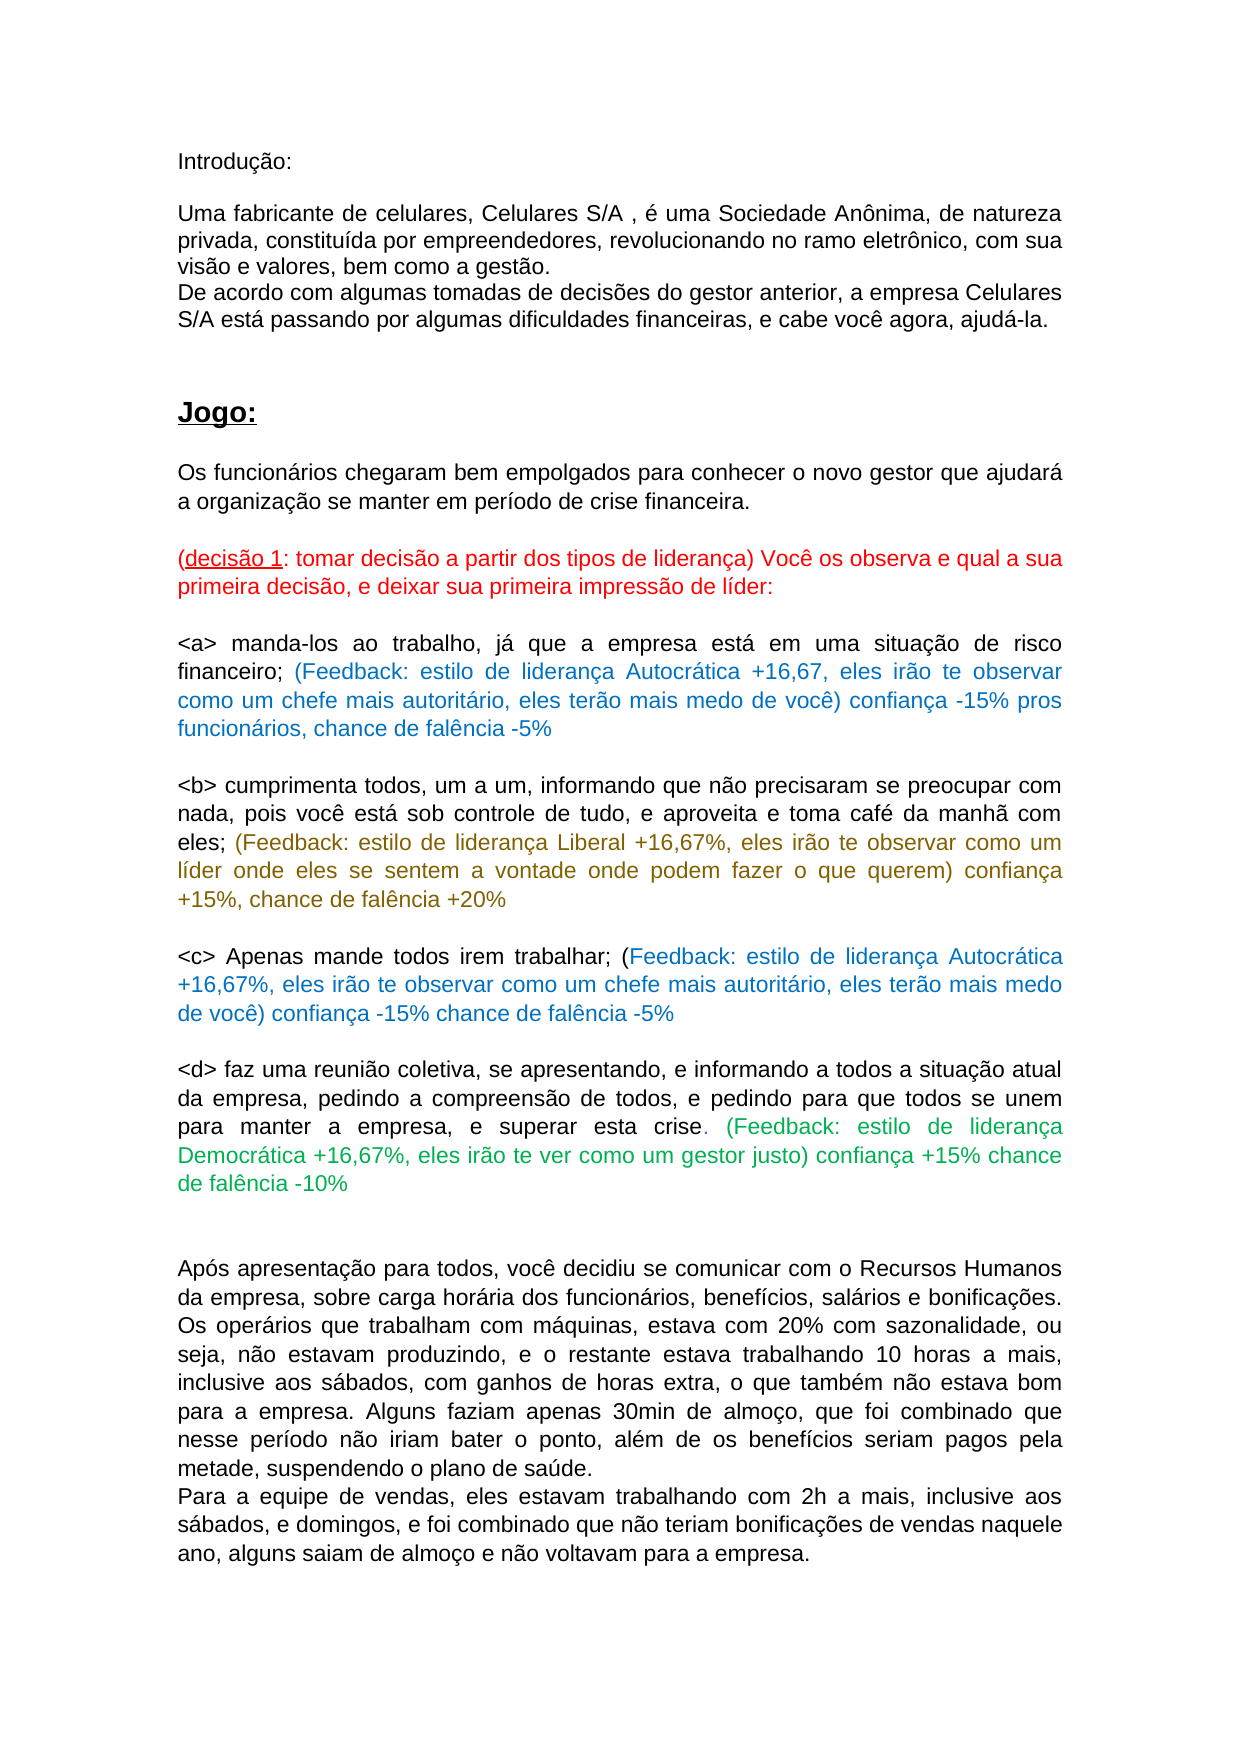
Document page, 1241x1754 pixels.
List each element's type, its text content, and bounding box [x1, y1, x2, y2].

text Após apresentação para todos, você decidiu se comunicar com o Recursos Humanos da empresa, sobre carga horária dos funcionários, benefícios, salários e bonificações. Os operários que trabalham com máquinas, estava com 20% com sazonalidade, ou seja, não estavam produzindo, e o restante estava trabalhando 10 horas a mais, inclusive aos sábados, com ganhos de horas extra, o que também não estava bom para a empresa. Alguns faziam apenas 30min de almoço, que foi combinado que nesse período não iriam bater o ponto, além de os benefícios seriam pagos pela metade, suspendendo o plano de saúde. [177, 1255, 1063, 1481]
text Introdução: [177, 148, 1063, 174]
text <a> manda-los ao trabalho, já que a empresa está em uma situação de risco financeiro; (Feedback: estilo de liderança Autocrática +16,67, eles irão te observar como um chefe mais autoritário, eles terão mais medo de você) confiança -15% pros funcionários, chance de falência -5% [177, 630, 1063, 741]
text <b> cumprimenta todos, um a um, informando que não precisaram se preocupar com nada, pois você está sob controle de tudo, e aproveita e toma café da manhã com eles; (Feedback: estilo de liderança Liberal +16,67%, eles irão te observar como um líder onde eles se sentem a vontade onde podem fazer o que querem) confiança +15%, chance de falência +20% [177, 772, 1063, 912]
text <d> faz uma reunião coletiva, se apresentando, e informando a todos a situação atual da empresa, pedindo a compreensão de todos, e pedindo para que todos se unem para manter a empresa, e superar esta crise. (Feedback: estilo de liderança Democrática +16,67%, eles irão te ver como um gestor justo) confiança +15% chance de falência -10% [177, 1056, 1063, 1196]
text Os funcionários chegaram bem empolgados para conhecer o novo gestor que ajudará a organização se manter em período de crise financeira. [177, 459, 1063, 514]
text (decisão 1: tomar decisão a partir dos tipos de liderança) Você os observa e qual a sua primeira decisão, e deixar sua primeira impressão de líder: [177, 544, 1063, 599]
text Jogo: [177, 394, 1063, 428]
text Uma fabricante de celulares, Celulares S/A , é uma Sociedade Anônima, de natureza privada, constituída por empreendedores, revolucionando no ramo eletrônico, com sua visão e valores, bem como a gestão. [177, 200, 1063, 279]
text <c> Apenas mande todos irem trabalhar; (Feedback: estilo de liderança Autocrática +16,67%, eles irão te observar como um chefe mais autoritário, eles terão mais medo de você) confiança -15% chance de falência -5% [177, 943, 1063, 1026]
text Para a equipe de vendas, eles estavam trabalhando com 2h a mais, inclusive aos sábados, e domingos, e foi combinado que não teriam bonificações de vendas naquele ano, alguns saiam de almoço e não voltavam para a empresa. [177, 1483, 1063, 1566]
text De acordo com algumas tomadas de decisões do gestor anterior, a empresa Celulares S/A está passando por algumas dificuldades financeiras, e cabe você agora, ajudá-la. [177, 279, 1063, 332]
